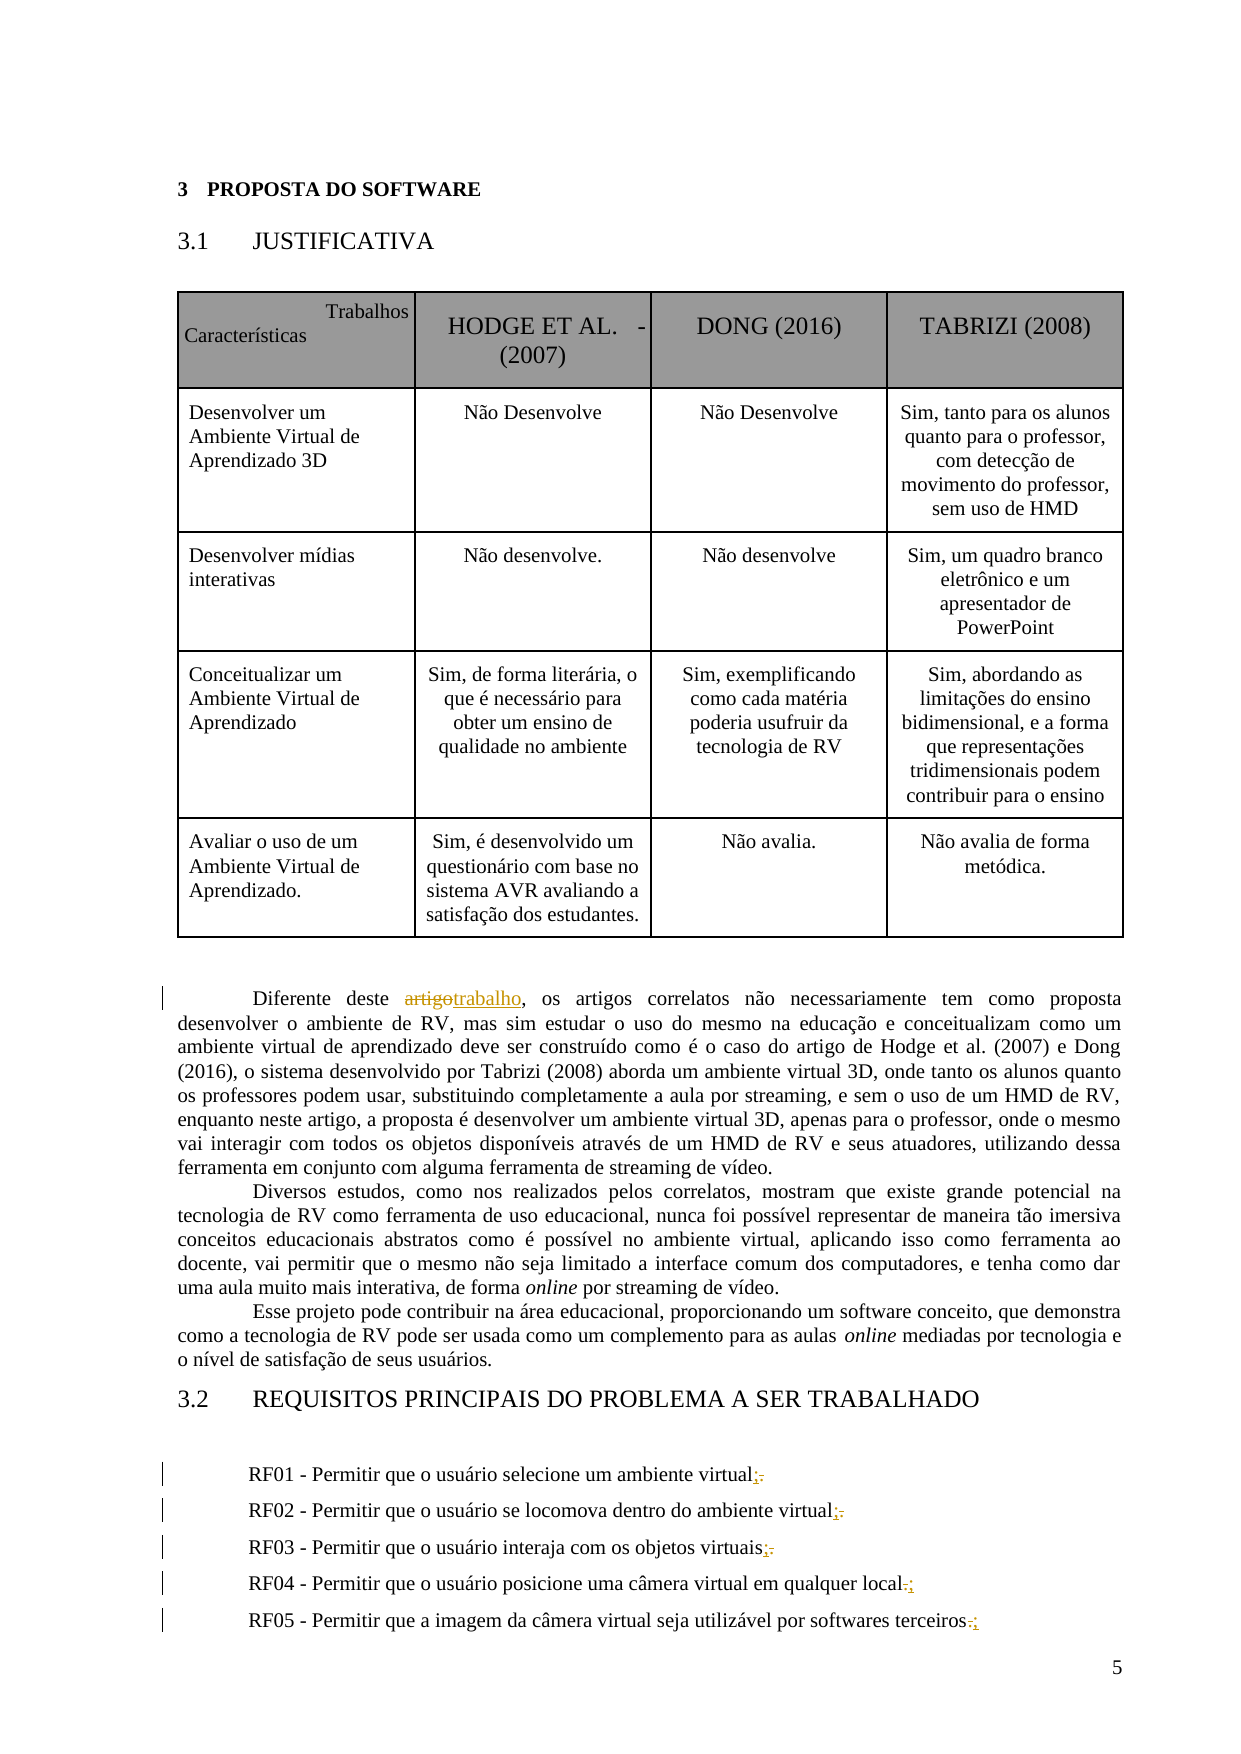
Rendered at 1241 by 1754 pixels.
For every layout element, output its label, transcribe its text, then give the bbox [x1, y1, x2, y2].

text RF02 - Permitir que o usuário se locomova dentro do ambiente virtual [177, 1498, 1122, 1522]
table_cell Sim, é desenvolvido um questionário com base no sistema AVR avaliando a satisfação dos estudantes. [416, 819, 650, 936]
table_header Tabrizi (2008) [888, 293, 1122, 387]
table_cell Sim, abordando as limitações do ensino bidimensional, e a forma que representações tridimensionais podem contribuir para o ensino [888, 652, 1122, 817]
table_cell Conceitualizar um Ambiente Virtual de Aprendizado [179, 652, 414, 817]
text RF04 - Permitir que o usuário posicione uma câmera virtual em qualquer local [177, 1571, 1122, 1595]
table_cell Não Desenvolve [652, 389, 886, 531]
text Esse projeto pode contribuir na área educacional, proporcionando um software conceito, que demonstra como a tecnologia de RV pode ser usada como um complemento para as aulas online mediadas por tecnologia e o nível de satisfação de seus usuários. [177, 1299, 1122, 1371]
table_cell Não desenvolve. [416, 533, 650, 650]
table_header Dong (2016) [652, 293, 886, 387]
table_header Trabalhos Características [179, 293, 414, 387]
table_cell Não Desenvolve [416, 389, 650, 531]
table_cell Sim, um quadro branco eletrônico e um apresentador de PowerPoint [888, 533, 1122, 650]
table_cell Sim, exemplificando como cada matéria poderia usufruir da tecnologia de RV [652, 652, 886, 817]
table_cell Desenvolver um Ambiente Virtual de Aprendizado 3D [179, 389, 414, 531]
text Diversos estudos, como nos realizados pelos correlatos, mostram que existe grande potencial na tecnologia de RV como ferramenta de uso educacional, nunca foi possível representar de maneira tão imersiva conceitos educacionais abstratos como é possível no ambiente virtual, aplicando isso como ferramenta ao docente, vai permitir que o mesmo não seja limitado a interface comum dos computadores, e tenha como dar uma aula muito mais interativa, de forma online por streaming de vídeo. [177, 1179, 1122, 1299]
table_cell Não avalia. [652, 819, 886, 936]
text RF03 - Permitir que o usuário interaja com os objetos virtuais [177, 1535, 1122, 1559]
text RF05 - Permitir que a imagem da câmera virtual seja utilizável por softwares terceiros [177, 1608, 1122, 1632]
table_cell Não avalia de forma metódica. [888, 819, 1122, 936]
table_cell Sim, de forma literária, o que é necessário para obter um ensino de qualidade no ambiente [416, 652, 650, 817]
table_cell Não desenvolve [652, 533, 886, 650]
subtitle REQUISITOS PRINCIPAIS DO PROBLEMA A SER TRABALHADO [177, 1384, 1122, 1413]
table_cell Sim, tanto para os alunos quanto para o professor, com detecção de movimento do professor, sem uso de HMD [888, 389, 1122, 531]
table_cell Desenvolver mídias interativas [179, 533, 414, 650]
subtitle JUSTIFICATIVA [177, 226, 1122, 254]
text Diferente deste , os artigos correlatos não necessariamente tem como proposta desenvolver o ambiente de RV, mas sim estudar o uso do mesmo na educação e conceitualizam como um ambiente virtual de aprendizado deve ser construído como é o caso do artigo de Hodge et al. (2007) e Dong (2016), o sistema desenvolvido por Tabrizi (2008) aborda um ambiente virtual 3D, onde tanto os alunos quanto os professores podem usar, substituindo completamente a aula por streaming, e sem o uso de um HMD de RV, enquanto neste artigo, a proposta é desenvolver um ambiente virtual 3D, apenas para o professor, onde o mesmo vai interagir com todos os objetos disponíveis através de um HMD de RV e seus atuadores, utilizando dessa ferramenta em conjunto com alguma ferramenta de streaming de vídeo. [177, 986, 1122, 1179]
subtitle proposta do software [177, 177, 1122, 201]
table_header Hodge et al. (2007) [416, 293, 650, 387]
text RF01 - Permitir que o usuário selecione um ambiente virtual [177, 1462, 1122, 1486]
table_cell Avaliar o uso de um Ambiente Virtual de Aprendizado. [179, 819, 414, 936]
